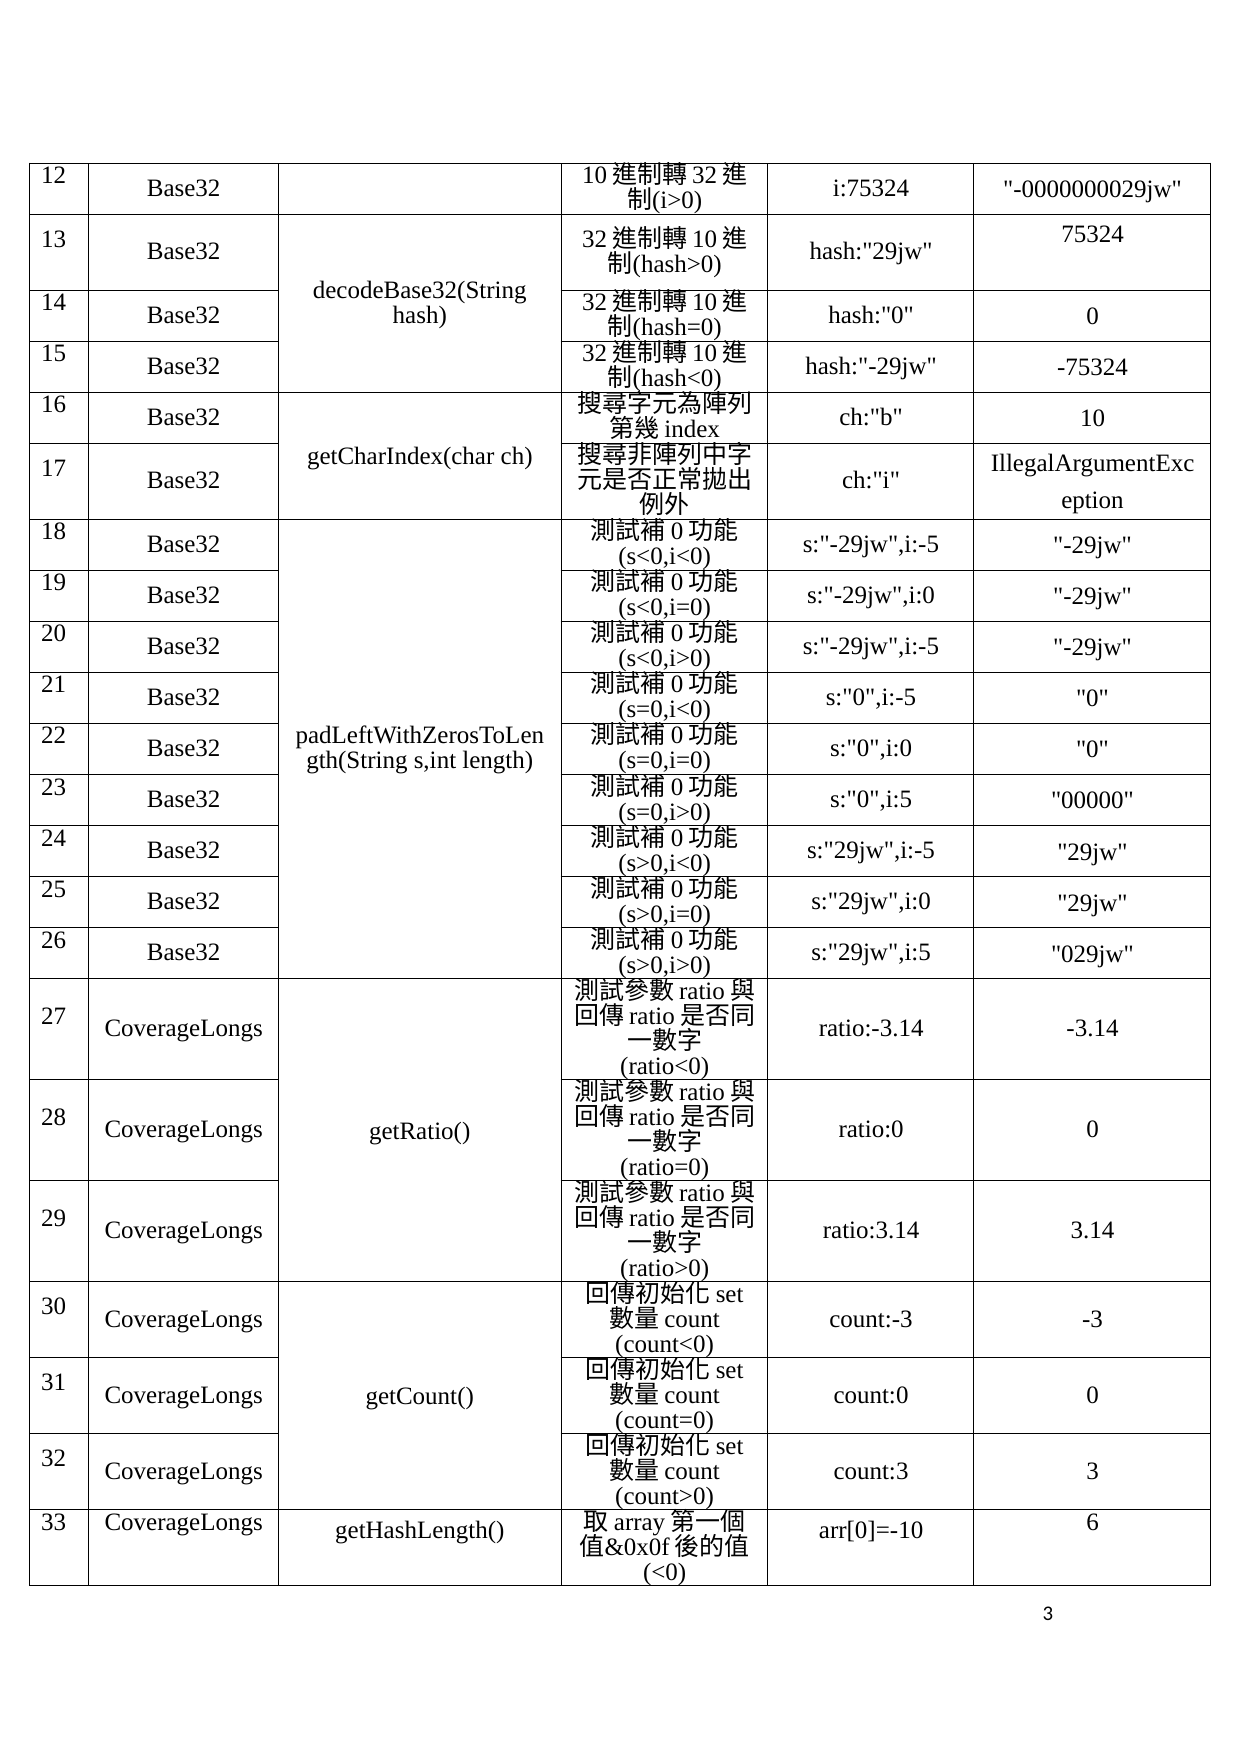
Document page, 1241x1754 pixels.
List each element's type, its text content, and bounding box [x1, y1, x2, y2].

table_cell hash:"-29jw" [768, 342, 973, 392]
table_cell "0" [974, 724, 1210, 774]
table_cell ch:"i" [768, 444, 973, 519]
table_cell 3 [974, 1434, 1210, 1509]
table_cell Base32 [89, 877, 278, 927]
table_cell [30, 520, 88, 570]
table_cell "29jw" [974, 826, 1210, 876]
table_cell CoverageLongs [89, 1510, 278, 1585]
table_cell [30, 1181, 88, 1281]
table_cell 0 [974, 1358, 1210, 1433]
table_cell count:0 [768, 1358, 973, 1433]
table_cell 3.14 [974, 1181, 1210, 1281]
table_cell [30, 1282, 88, 1357]
table_cell [30, 1434, 88, 1509]
table_cell 32進制轉10進制(hash>0) [562, 215, 767, 289]
table_cell s:"0",i:5 [768, 775, 973, 825]
table_cell [30, 1358, 88, 1433]
table_cell getHashLength() [279, 1510, 561, 1585]
table_cell s:"29jw",i:-5 [768, 826, 973, 876]
table_cell [30, 724, 88, 774]
table_cell [30, 291, 88, 341]
table_cell Base32 [89, 520, 278, 570]
table_cell "0" [974, 673, 1210, 723]
table_cell ratio:0 [768, 1080, 973, 1180]
table_cell s:"29jw",i:5 [768, 928, 973, 978]
table_cell 32進制轉10進制(hash<0) [562, 342, 767, 392]
table_cell 測試補0功能 (s>0,i=0) [562, 877, 767, 927]
table_cell [30, 877, 88, 927]
table_cell Base32 [89, 775, 278, 825]
table_cell 10進制轉32進制(i>0) [562, 164, 767, 213]
table_cell getCount() [279, 1282, 561, 1509]
table_cell [30, 826, 88, 876]
table_cell Base32 [89, 164, 278, 213]
table_cell 測試補0功能 (s<0,i<0) [562, 520, 767, 570]
table_cell Base32 [89, 393, 278, 443]
table_cell ch:"b" [768, 393, 973, 443]
table_cell decodeBase32(String hash) [279, 215, 561, 392]
table_cell [30, 164, 88, 213]
table_cell "-29jw" [974, 622, 1210, 672]
table_cell padLeftWithZerosToLength(String s,int length) [279, 520, 561, 978]
table_cell 32進制轉10進制(hash=0) [562, 291, 767, 341]
table_cell 回傳初始化set數量count (count>0) [562, 1434, 767, 1509]
table_cell s:"-29jw",i:-5 [768, 520, 973, 570]
table_cell [30, 393, 88, 443]
table_cell "-0000000029jw" [974, 164, 1210, 213]
table_cell "029jw" [974, 928, 1210, 978]
table_cell 0 [974, 1080, 1210, 1180]
table_cell hash:"29jw" [768, 215, 973, 289]
table_cell [30, 215, 88, 289]
table_cell -75324 [974, 342, 1210, 392]
table_cell s:"-29jw",i:0 [768, 571, 973, 621]
table_cell 測試參數ratio與回傳ratio是否同一數字 (ratio>0) [562, 1181, 767, 1281]
table_cell -3.14 [974, 979, 1210, 1079]
table_cell -3 [974, 1282, 1210, 1357]
table_cell [30, 571, 88, 621]
table_cell 測試參數ratio與回傳ratio是否同一數字 (ratio=0) [562, 1080, 767, 1180]
table_cell 測試補0功能 (s>0,i>0) [562, 928, 767, 978]
table_cell getRatio() [279, 979, 561, 1281]
table_cell 0 [974, 291, 1210, 341]
table_cell "-29jw" [974, 520, 1210, 570]
table_cell 測試補0功能 (s=0,i>0) [562, 775, 767, 825]
table_cell ratio:-3.14 [768, 979, 973, 1079]
table_cell s:"0",i:0 [768, 724, 973, 774]
table_cell 6 [974, 1510, 1210, 1585]
table_cell [30, 444, 88, 519]
table_cell s:"-29jw",i:-5 [768, 622, 973, 672]
table_cell count:-3 [768, 1282, 973, 1357]
table_cell i:75324 [768, 164, 973, 213]
table_cell Base32 [89, 928, 278, 978]
table_cell hash:"0" [768, 291, 973, 341]
table_cell Base32 [89, 724, 278, 774]
table_cell CoverageLongs [89, 979, 278, 1079]
table_cell 測試參數ratio與回傳ratio是否同一數字 (ratio<0) [562, 979, 767, 1079]
table_cell 取array第一個值&0x0f後的值 (<0) [562, 1510, 767, 1585]
table_cell Base32 [89, 342, 278, 392]
table_cell [30, 673, 88, 723]
table_cell [30, 1510, 88, 1585]
table_cell 測試補0功能 (s<0,i=0) [562, 571, 767, 621]
table_cell getCharIndex(char ch) [279, 393, 561, 519]
table_cell Base32 [89, 571, 278, 621]
table_cell arr[0]=-10 [768, 1510, 973, 1585]
table_cell [30, 928, 88, 978]
table_cell 10 [974, 393, 1210, 443]
table_cell CoverageLongs [89, 1181, 278, 1281]
table_cell [30, 1080, 88, 1180]
table_cell [30, 775, 88, 825]
table_cell count:3 [768, 1434, 973, 1509]
table_cell 測試補0功能 (s=0,i<0) [562, 673, 767, 723]
table_cell s:"0",i:-5 [768, 673, 973, 723]
table_cell s:"29jw",i:0 [768, 877, 973, 927]
table_cell 測試補0功能 (s<0,i>0) [562, 622, 767, 672]
table_cell "-29jw" [974, 571, 1210, 621]
table_cell 測試補0功能 (s>0,i<0) [562, 826, 767, 876]
table_cell [30, 979, 88, 1079]
table_cell 測試補0功能 (s=0,i=0) [562, 724, 767, 774]
table_cell Base32 [89, 291, 278, 341]
table_cell Base32 [89, 673, 278, 723]
table_cell 搜尋字元為陣列第幾index [562, 393, 767, 443]
table_cell [30, 622, 88, 672]
table_cell ratio:3.14 [768, 1181, 973, 1281]
table_cell 回傳初始化set數量count (count=0) [562, 1358, 767, 1433]
table_cell Base32 [89, 215, 278, 289]
table_cell CoverageLongs [89, 1080, 278, 1180]
table_cell "29jw" [974, 877, 1210, 927]
table_cell 搜尋非陣列中字元是否正常拋出例外 [562, 444, 767, 519]
table_cell Base32 [89, 444, 278, 519]
table_cell CoverageLongs [89, 1434, 278, 1509]
table_cell CoverageLongs [89, 1282, 278, 1357]
table_cell CoverageLongs [89, 1358, 278, 1433]
table_cell Base32 [89, 622, 278, 672]
table_cell 回傳初始化set數量count (count<0) [562, 1282, 767, 1357]
table_cell Base32 [89, 826, 278, 876]
table_cell [30, 342, 88, 392]
table_cell "00000" [974, 775, 1210, 825]
